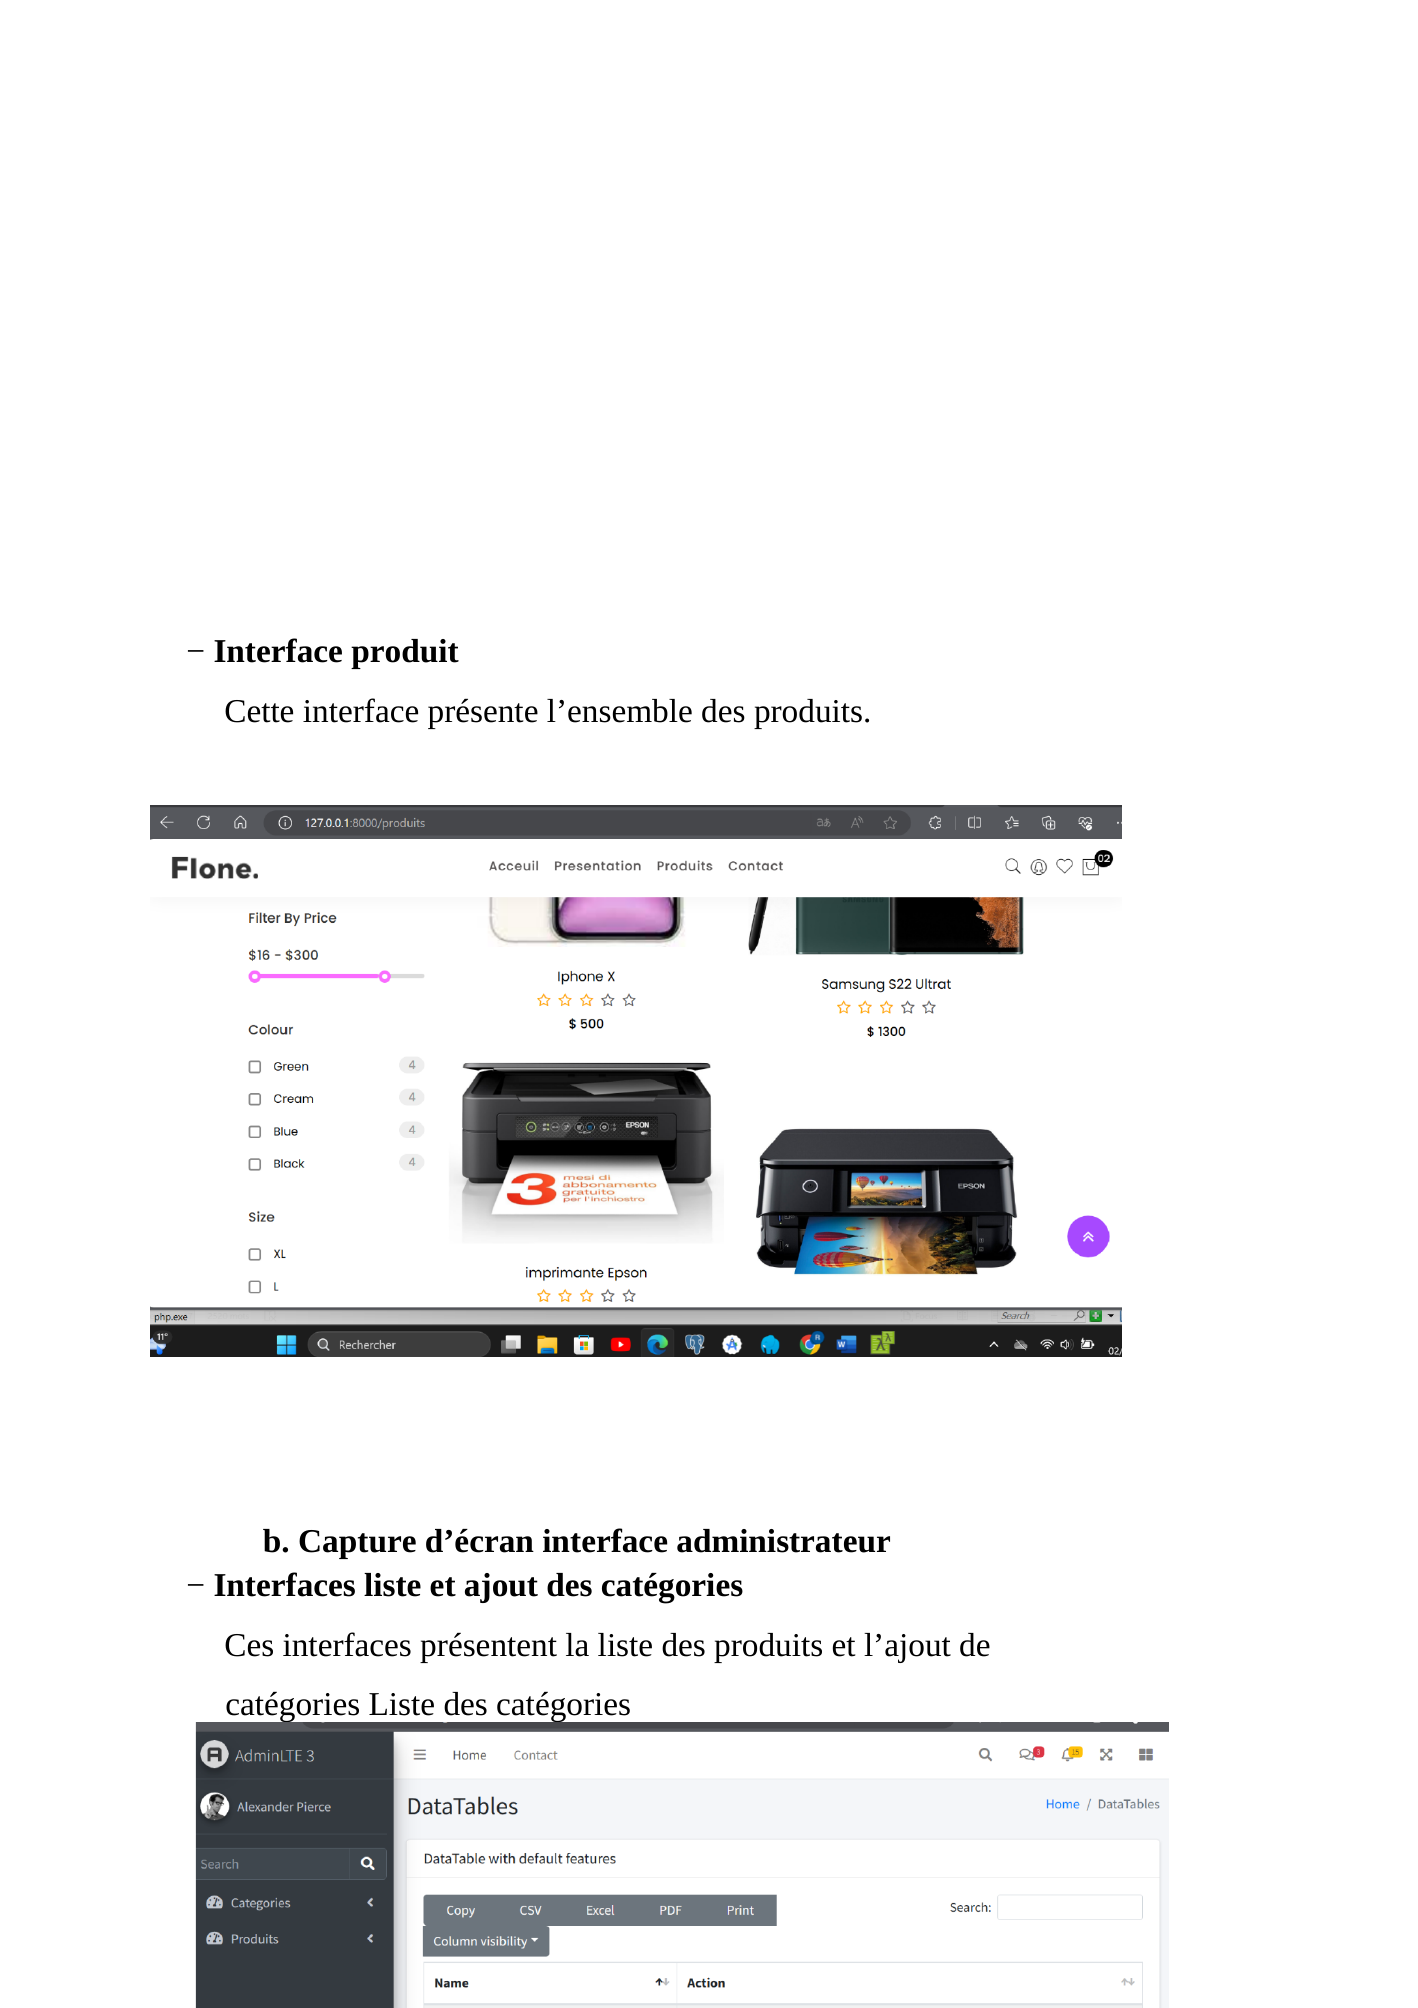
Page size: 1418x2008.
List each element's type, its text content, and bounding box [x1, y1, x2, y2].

text − Interface produit [186, 631, 1274, 669]
picture [150, 805, 1122, 1357]
text Cette interface présente l’ensemble des produits. [224, 691, 1268, 729]
subtitle b. Capture d’écran interface administrateur [263, 1521, 1274, 1559]
picture [195, 1722, 1169, 2008]
text Ces interfaces présentent la liste des produits et l’ajout de catégories Liste des catégories [224, 1625, 997, 1722]
text − Interfaces liste et ajout des catégories [186, 1565, 1274, 1603]
